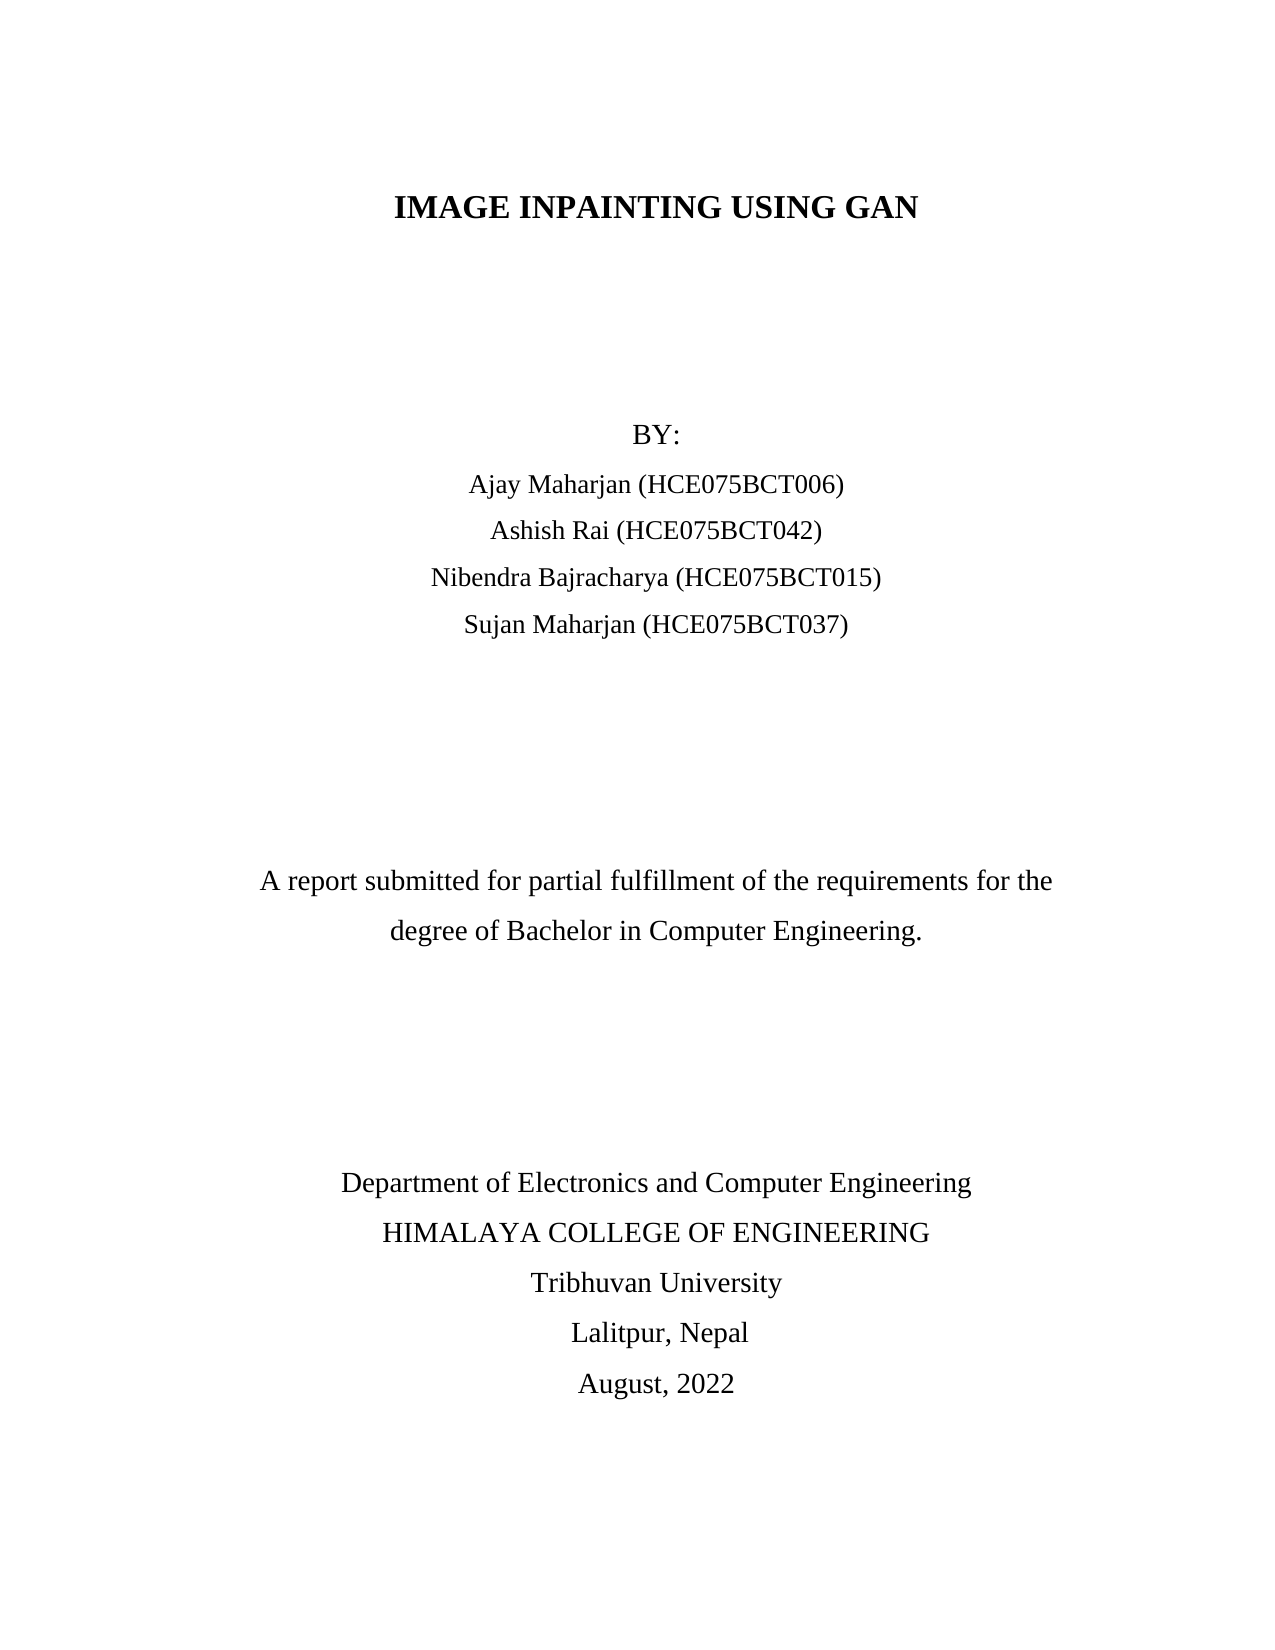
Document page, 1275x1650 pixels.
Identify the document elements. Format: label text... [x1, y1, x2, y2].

text Sujan Maharjan (HCE075BCT037) [225, 608, 1087, 639]
text Ashish Rai (HCE075BCT042) [225, 514, 1087, 546]
text IMAGE INPAINTING USING GAN [225, 187, 1087, 226]
text Ajay Maharjan (HCE075BCT006) [225, 468, 1087, 499]
text BY: [225, 417, 1087, 451]
text Department of Electronics and Computer Engineering [225, 1165, 1087, 1198]
text A report submitted for partial fulfillment of the requirements for the degree of Bachelor in Computer Engineering. [225, 863, 1087, 947]
text Lalitpur, Nepal [225, 1316, 1087, 1349]
text Tribhuvan University [225, 1265, 1087, 1299]
text HIMALAYA COLLEGE OF ENGINEERING [225, 1215, 1087, 1248]
text August, 2022 [225, 1366, 1087, 1399]
text Nibendra Bajracharya (HCE075BCT015) [225, 561, 1087, 592]
